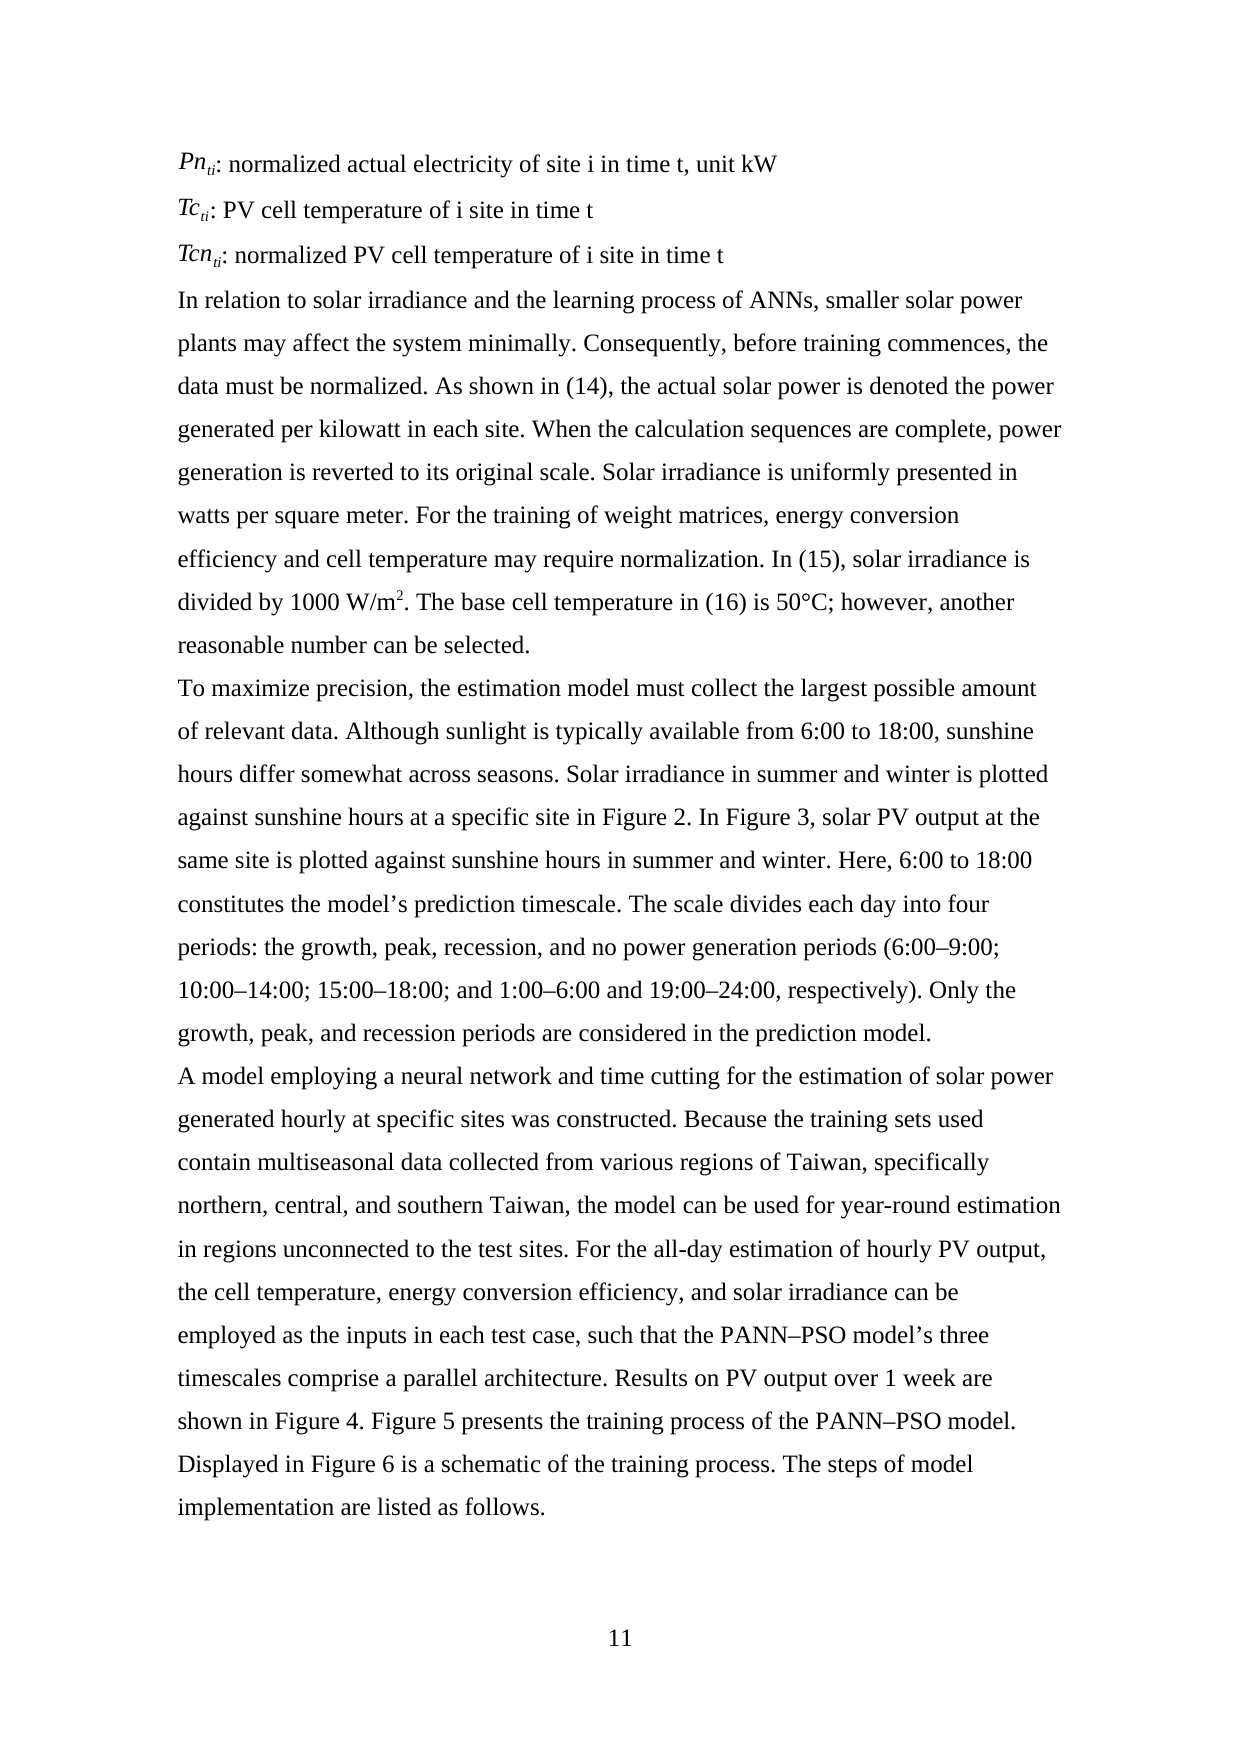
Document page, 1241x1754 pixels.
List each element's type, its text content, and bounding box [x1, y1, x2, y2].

text : normalized actual electricity of site i in time t, unit kW [177, 148, 1063, 179]
text A model employing a neural network and time cutting for the estimation of solar power generated hourly at specific sites was constructed. Because the training sets used contain multiseasonal data collected from various regions of Taiwan, specifically northern, central, and southern Taiwan, the model can be used for year-round estimation in regions unconnected to the test sites. For the all-day estimation of hourly PV output, the cell temperature, energy conversion efficiency, and solar irradiance can be employed as the inputs in each test case, such that the PANN–PSO model’s three timescales comprise a parallel architecture. Results on PV output over 1 week are shown in Figure 4. Figure 5 presents the training process of the PANN–PSO model. Displayed in Figure 6 is a schematic of the training process. The steps of model implementation are listed as follows. [177, 1061, 1063, 1521]
text : PV cell temperature of i site in time t [177, 193, 1063, 225]
text To maximize precision, the estimation model must collect the largest possible amount of relevant data. Although sunlight is typically available from 6:00 to 18:00, sunshine hours differ somewhat across seasons. Solar irradiance in summer and winter is plotted against sunshine hours at a specific site in Figure 2. In Figure 3, solar PV output at the same site is plotted against sunshine hours in summer and winter. Here, 6:00 to 18:00 constitutes the model’s prediction timescale. The scale divides each day into four periods: the growth, peak, recession, and no power generation periods (6:00–9:00; 10:00–14:00; 15:00–18:00; and 1:00–6:00 and 19:00–24:00, respectively). Only the growth, peak, and recession periods are considered in the prediction model. [177, 673, 1063, 1047]
text In relation to solar irradiance and the learning process of ANNs, smaller solar power plants may affect the system minimally. Consequently, before training commences, the data must be normalized. As shown in (14), the actual solar power is denoted the power generated per kilowatt in each site. When the calculation sequences are complete, power generation is reverted to its original scale. Solar irradiance is uniformly presented in watts per square meter. For the training of weight matrices, energy conversion efficiency and cell temperature may require normalization. In (15), solar irradiance is divided by 1000 W/m2. The base cell temperature in (16) is 50°C; however, another reasonable number can be selected. [177, 285, 1063, 659]
text : normalized PV cell temperature of i site in time t [177, 239, 1063, 271]
